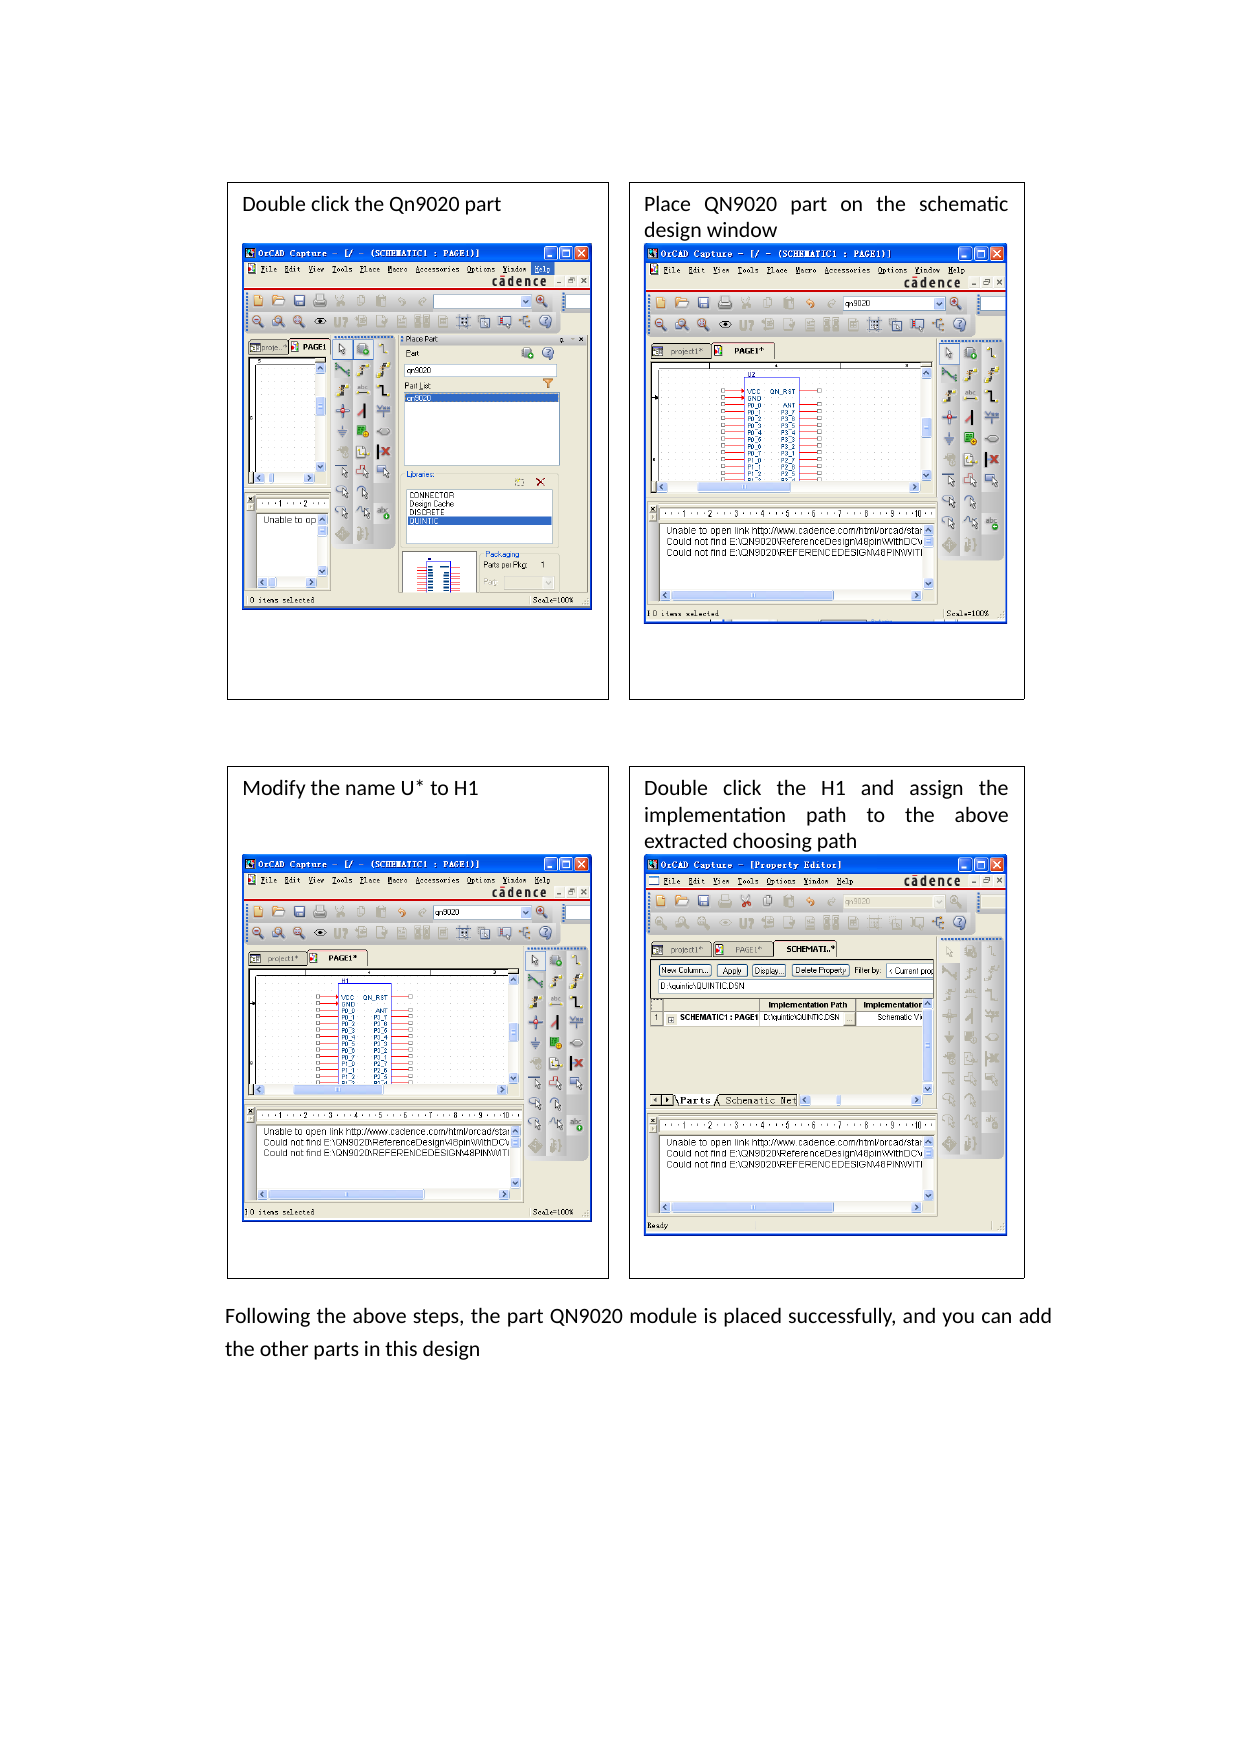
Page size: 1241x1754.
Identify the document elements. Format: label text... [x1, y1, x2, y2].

picture [643, 854, 1008, 1236]
picture [643, 243, 1008, 624]
list Following the above steps, the part QN9020 module is placed successfully, and you can add the other parts in this design [225, 1299, 1053, 1364]
picture [242, 854, 592, 1222]
picture [242, 243, 592, 610]
